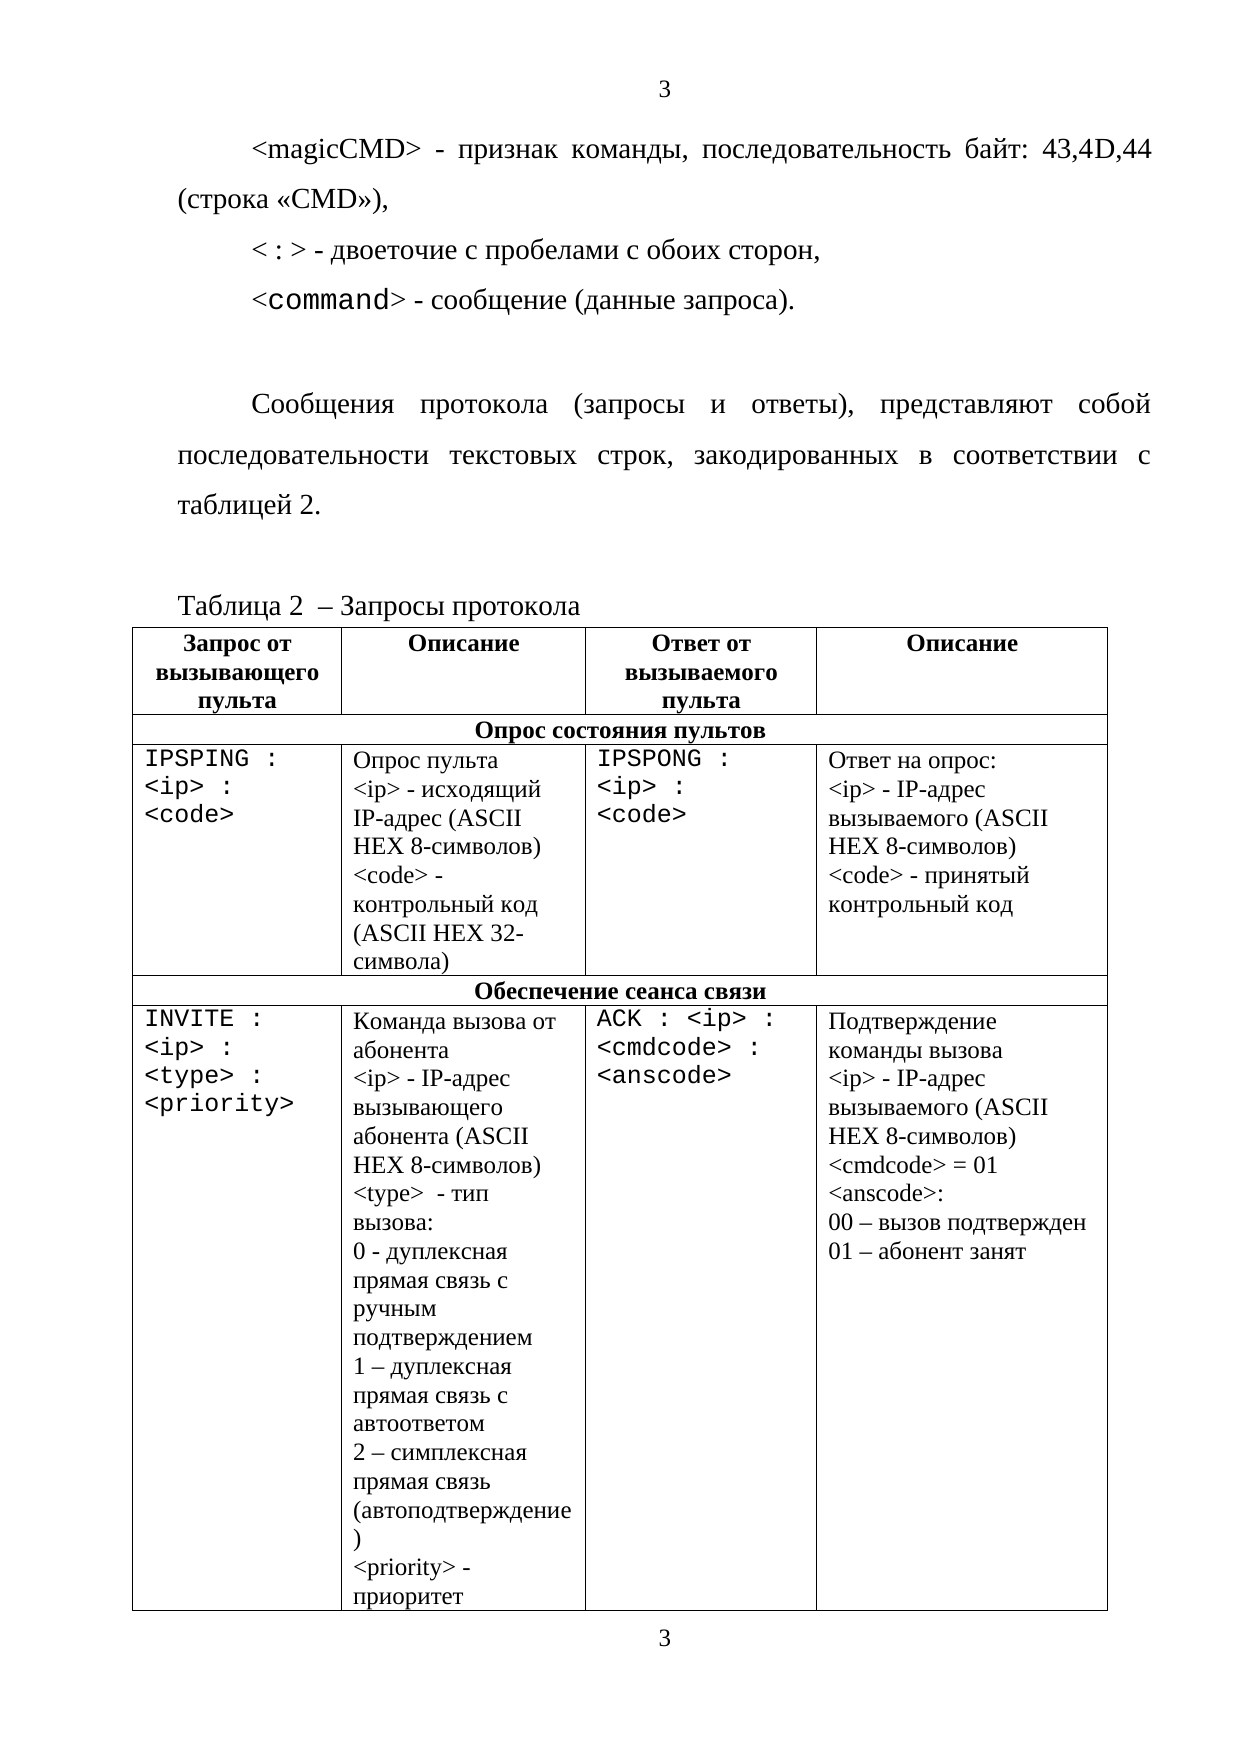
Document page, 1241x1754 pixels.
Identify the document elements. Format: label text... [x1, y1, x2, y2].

text < : > - двоеточие с пробелами с обоих сторон, [177, 232, 1152, 265]
table_header Описание [342, 628, 585, 714]
text <command> - сообщение (данные запроса). [177, 282, 1152, 318]
table_cell INVITE : <ip> : <type> : <priority> [133, 1006, 341, 1610]
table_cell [342, 1006, 585, 1610]
table_cell IPSPING : <ip> : <code> [133, 745, 341, 975]
text Сообщения протокола (запросы и ответы), представляют собой последовательности текстовых строк, закодированных в соответствии с таблицей 2. [177, 387, 1152, 521]
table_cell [817, 1006, 1107, 1610]
table_header Запрос от вызывающего пульта [133, 628, 341, 714]
table_cell IPSPONG : <ip> : <code> [586, 745, 816, 975]
table_cell Опрос пульта <ip> - исходящий IP-адрес (ASCII HEX 8-символов) <code> - контрольный код (ASCII HEX 32-символа) [342, 745, 585, 975]
text <magicCMD> - признак команды, последовательность байт: 43,4D,44 (строка «CMD»), [177, 131, 1152, 215]
table_cell ACK : <ip> : <cmdcode> : <anscode> [586, 1006, 816, 1610]
text Таблица 2 – Запросы протокола [177, 588, 1152, 622]
table_header Описание [817, 628, 1107, 714]
table_cell Ответ на опрос: <ip> - IP-адрес вызываемого (ASCII HEX 8-символов) <code> - принятый контрольный код [817, 745, 1107, 975]
table_header Ответ от вызываемого пульта [586, 628, 816, 714]
table_cell Обеспечение сеанса связи [133, 976, 1107, 1005]
table_cell Опрос состояния пультов [133, 715, 1107, 744]
